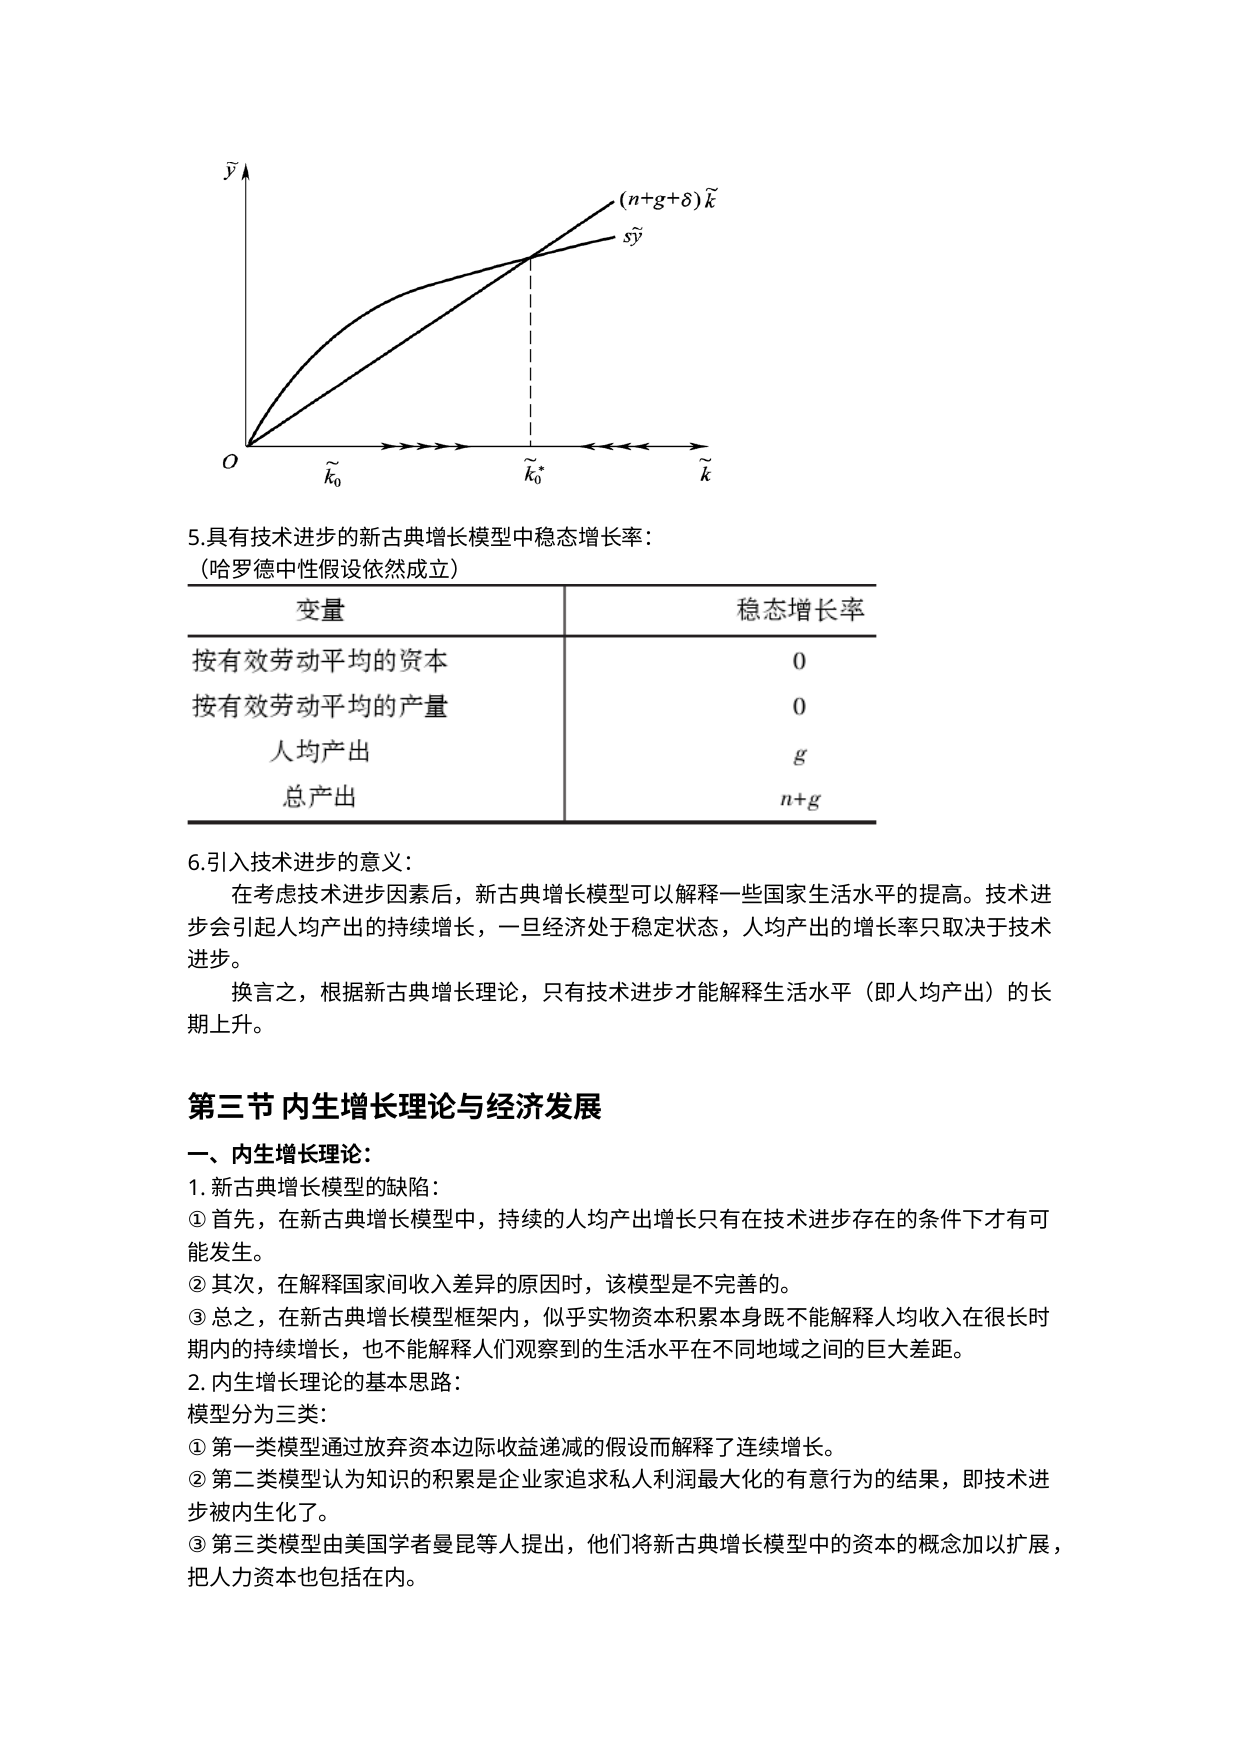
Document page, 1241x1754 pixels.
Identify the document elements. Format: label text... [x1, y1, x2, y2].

picture [187, 162, 741, 489]
text 2. 内生增长理论的基本思路： [187, 1364, 1053, 1397]
text 换言之，根据新古典增长理论，只有技术进步才能解释生活水平（即人均产出）的长期上升。 [187, 974, 1053, 1039]
picture [187, 584, 877, 826]
text 1. 新古典增长模型的缺陷： [187, 1169, 1053, 1202]
text ②其次，在解释国家间收入差异的原因时，该模型是不完善的。 [187, 1267, 1053, 1299]
text 模型分为三类： [187, 1397, 1053, 1429]
text ①第一类模型通过放弃资本边际收益递减的假设而解释了连续增长。 [187, 1429, 1053, 1462]
text 6.引入技术进步的意义： [187, 844, 1053, 877]
text 在考虑技术进步因素后，新古典增长模型可以解释一些国家生活水平的提高。技术进步会引起人均产出的持续增长，一旦经济处于稳定状态，人均产出的增长率只取决于技术进步。 [187, 877, 1053, 974]
text 一、内生增长理论： [187, 1137, 1053, 1169]
text ①首先，在新古典增长模型中，持续的人均产出增长只有在技术进步存在的条件下才有可能发生。 [187, 1202, 1053, 1267]
text 第三节 内生增长理论与经济发展 [187, 1072, 1053, 1137]
text ③第三类模型由美国学者曼昆等人提出，他们将新古典增长模型中的资本的概念加以扩展，把人力资本也包括在内。 [187, 1527, 1053, 1592]
text ③总之，在新古典增长模型框架内，似乎实物资本积累本身既不能解释人均收入在很长时期内的持续增长，也不能解释人们观察到的生活水平在不同地域之间的巨大差距。 [187, 1299, 1053, 1364]
text 5.具有技术进步的新古典增长模型中稳态增长率： （哈罗德中性假设依然成立） [187, 519, 1053, 584]
text ②第二类模型认为知识的积累是企业家追求私人利润最大化的有意行为的结果，即技术进步被内生化了。 [187, 1462, 1053, 1527]
